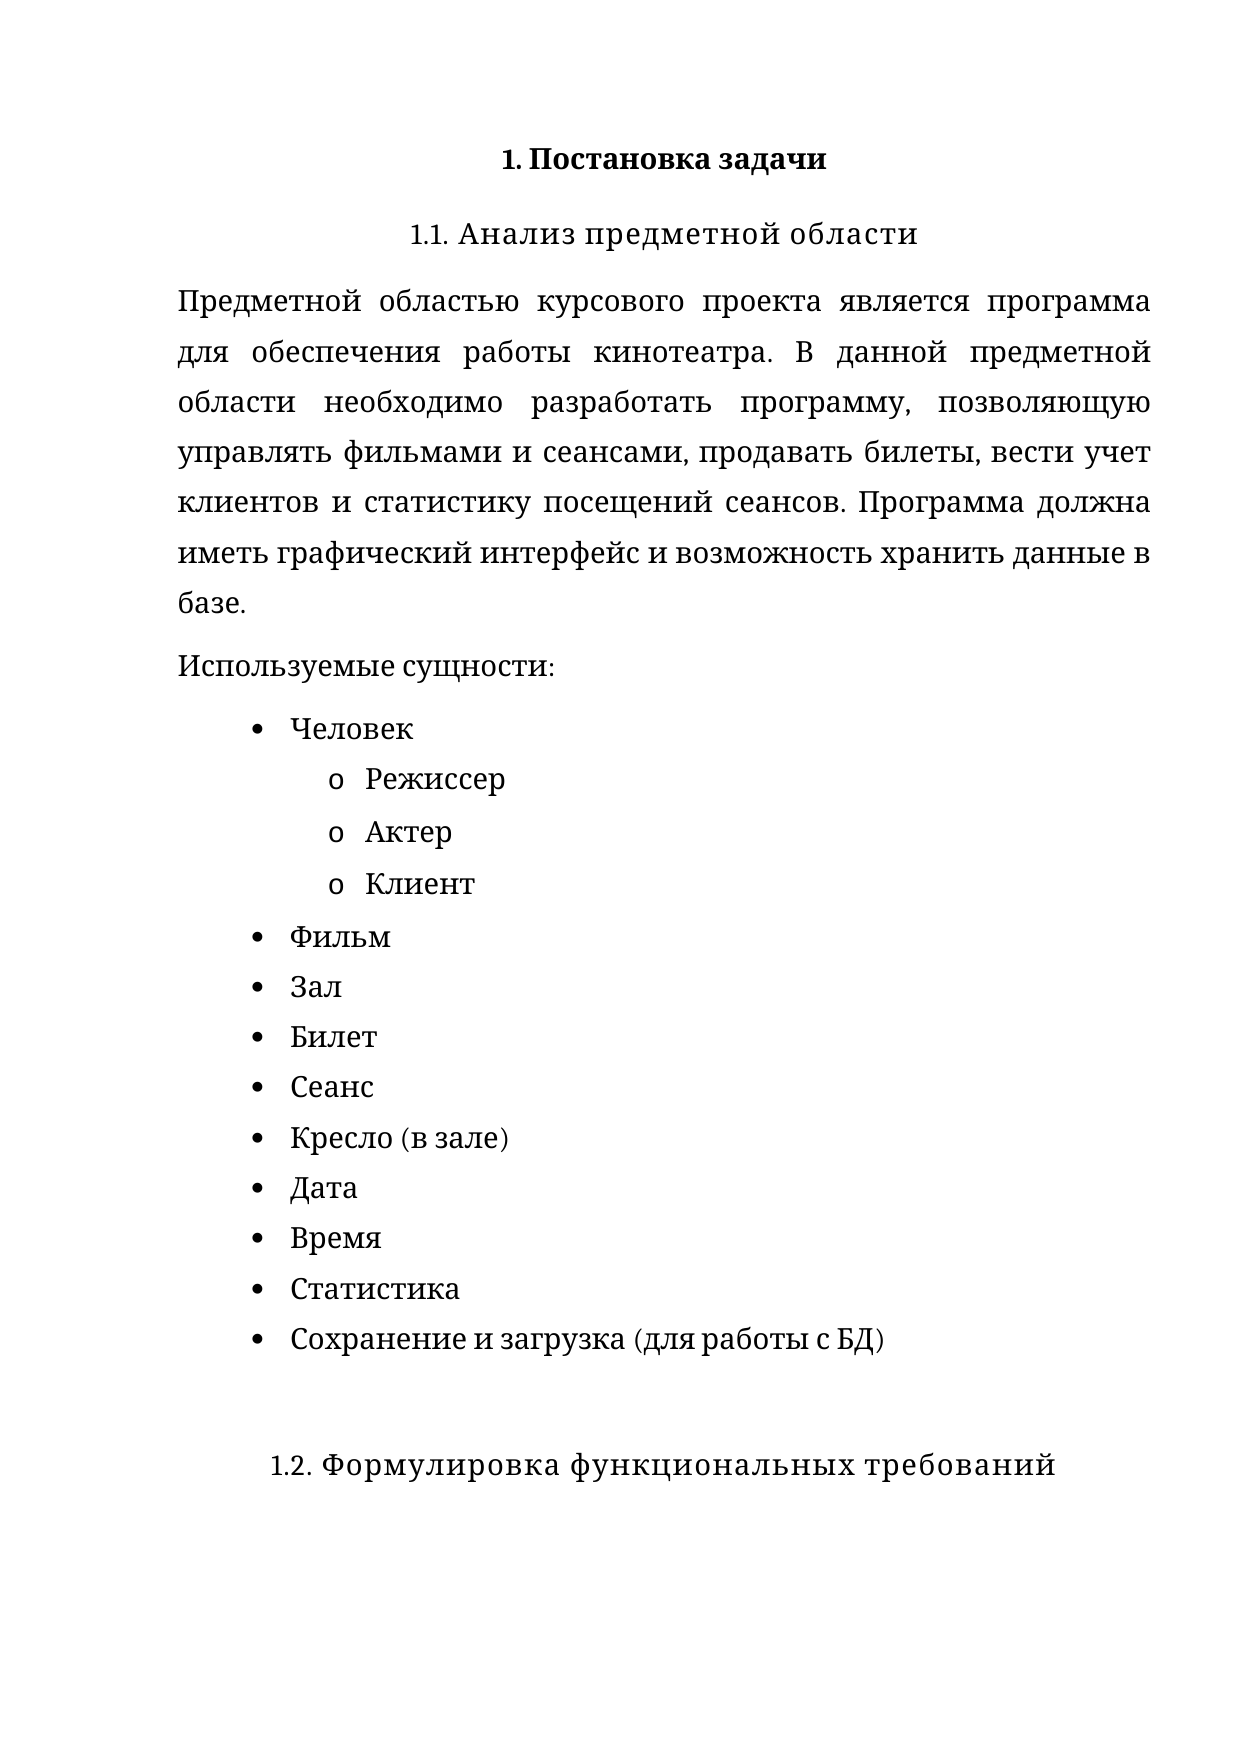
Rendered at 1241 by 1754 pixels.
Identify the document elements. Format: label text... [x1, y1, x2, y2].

text Используемые сущности: [177, 650, 1152, 684]
list Дата [252, 1172, 1152, 1206]
list Кресло (в зале) [252, 1122, 1152, 1156]
list Режиссер [327, 763, 1152, 798]
subtitle 1.1. Анализ предметной области [177, 218, 1152, 252]
list Билет [252, 1021, 1152, 1055]
list Зал [252, 971, 1152, 1004]
list Клиент [327, 868, 1152, 903]
list Человек [252, 713, 1152, 746]
subtitle 1.2. Формулировка функциональных требований [177, 1449, 1152, 1482]
list Сохранение и загрузка (для работы с БД) [252, 1323, 1152, 1357]
list Время [252, 1223, 1152, 1256]
list Сеанс [252, 1072, 1152, 1105]
text Предметной областью курсового проекта является программа для обеспечения работы кинотеатра. В данной предметной области необходимо разработать программу, позволяющую управлять фильмами и сеансами, продавать билеты, вести учет клиентов и статистику посещений сеансов. Программа должна иметь графический интерфейс и возможность хранить данные в базе. [177, 285, 1152, 621]
subtitle 1. Постановка задачи [177, 143, 1152, 177]
list Фильм [252, 921, 1152, 954]
list Статистика [252, 1273, 1152, 1306]
list Актер [327, 816, 1152, 851]
